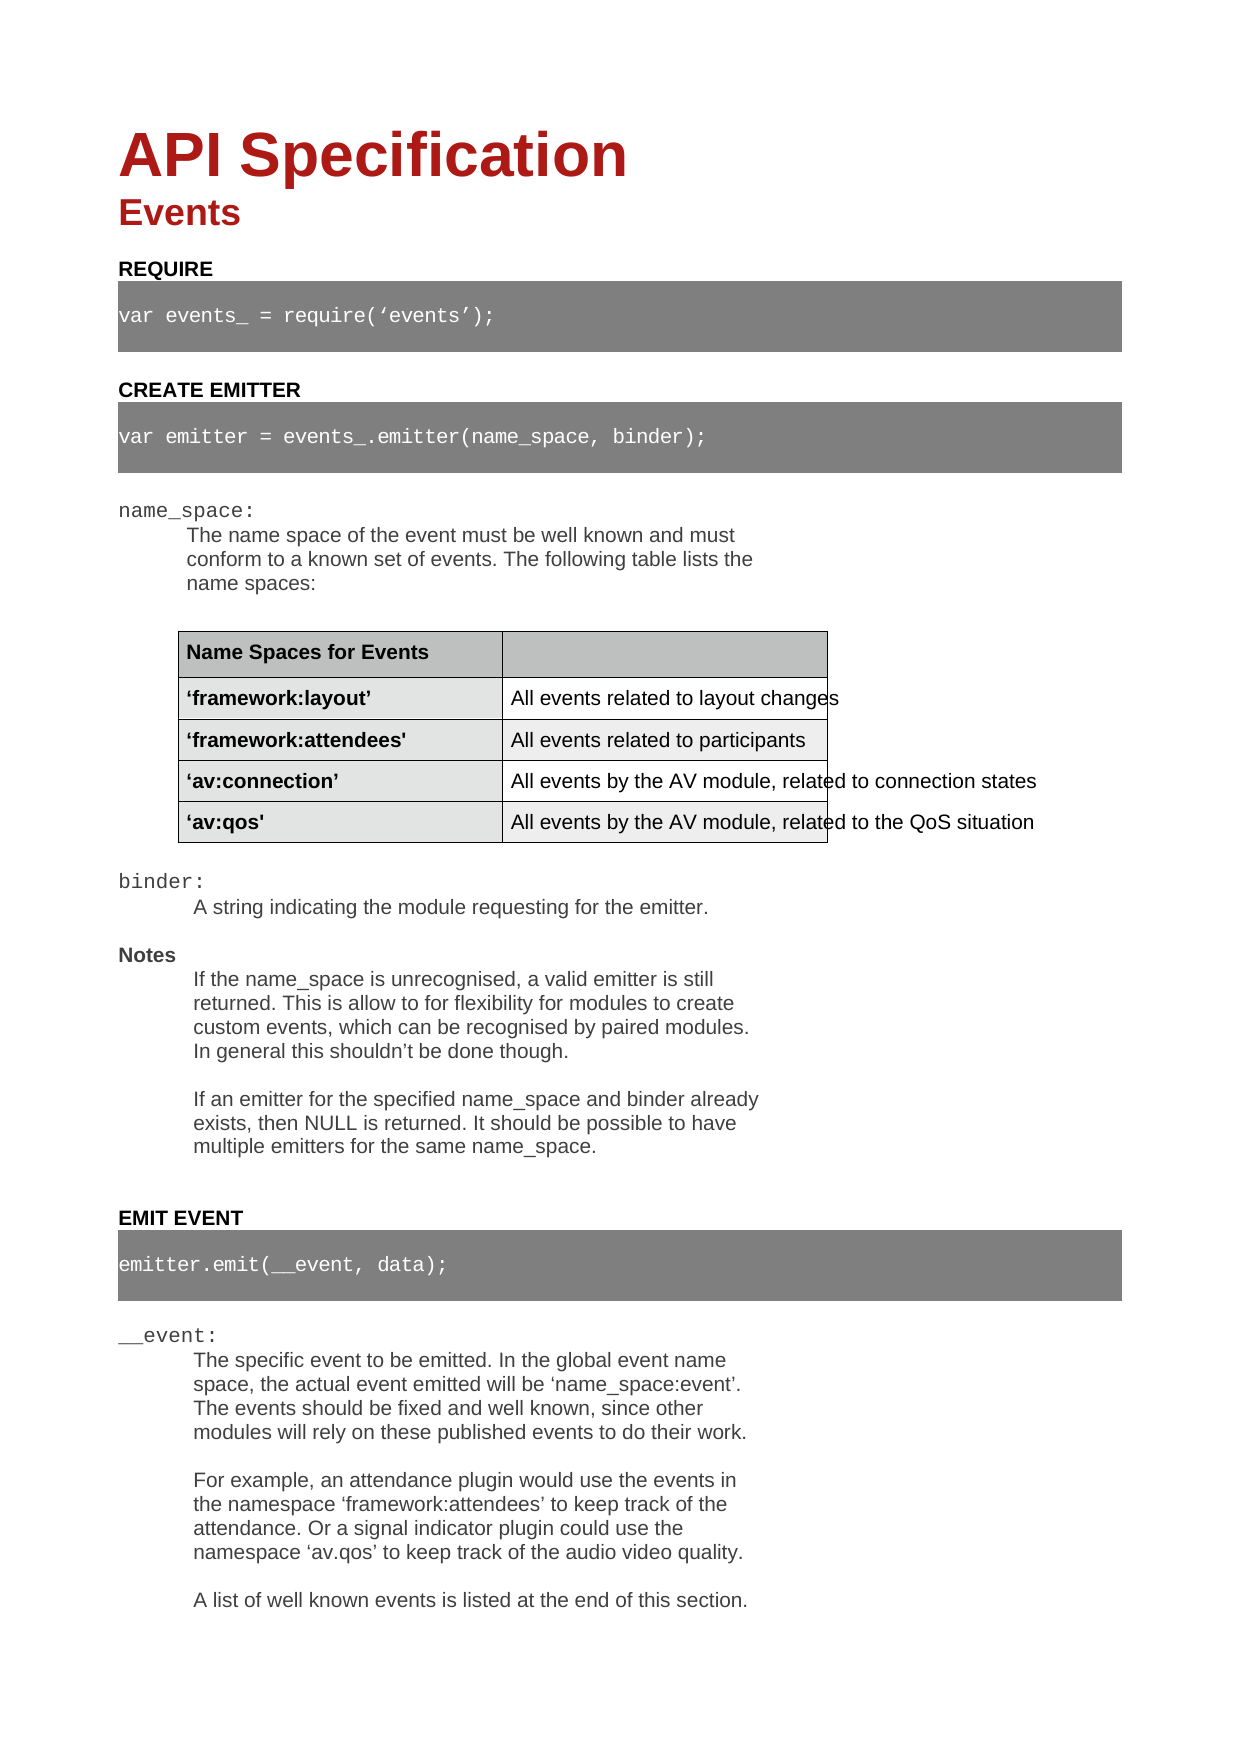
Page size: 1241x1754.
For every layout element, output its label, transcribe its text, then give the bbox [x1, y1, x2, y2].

text A string indicating the module requesting for the emitter. [118, 895, 768, 919]
text A list of well known events is listed at the end of this section. [118, 1588, 768, 1612]
title API Specification [118, 118, 1122, 190]
text If the name_space is unrecognised, a valid emitter is still returned. This is allow to for flexibility for modules to create custom events, which can be recognised by paired modules. In general this shouldn’t be done though. [118, 967, 768, 1062]
text binder: [118, 619, 1122, 895]
text var events_ = require(‘events’); [118, 305, 1122, 328]
text __event: [118, 1325, 1122, 1348]
text Notes [118, 943, 1122, 967]
text var emitter = events_.emitter(name_space, binder); [118, 426, 1122, 449]
text If an emitter for the specified name_space and binder already exists, then NULL is returned. It should be possible to have multiple emitters for the same name_space. [118, 1086, 768, 1158]
text Require [118, 257, 1122, 281]
text For example, an attendance plugin would use the events in the namespace ‘framework:attendees’ to keep track of the attendance. Or a signal indicator plugin could use the namespace ‘av.qos’ to keep track of the audio video quality. [118, 1468, 768, 1564]
subtitle Events [118, 190, 1122, 233]
text emitter.emit(__event, data); [118, 1254, 1122, 1277]
text The name space of the event must be well known and must conform to a known set of events. The following table lists the name spaces: [186, 523, 768, 595]
text Create Emitter [118, 378, 1122, 402]
text Emit Event [118, 1206, 1122, 1230]
text name_space: [118, 499, 1122, 523]
text The specific event to be emitted. In the global event name space, the actual event emitted will be ‘name_space:event’. The events should be fixed and well known, since other modules will rely on these published events to do their work. [118, 1348, 768, 1444]
